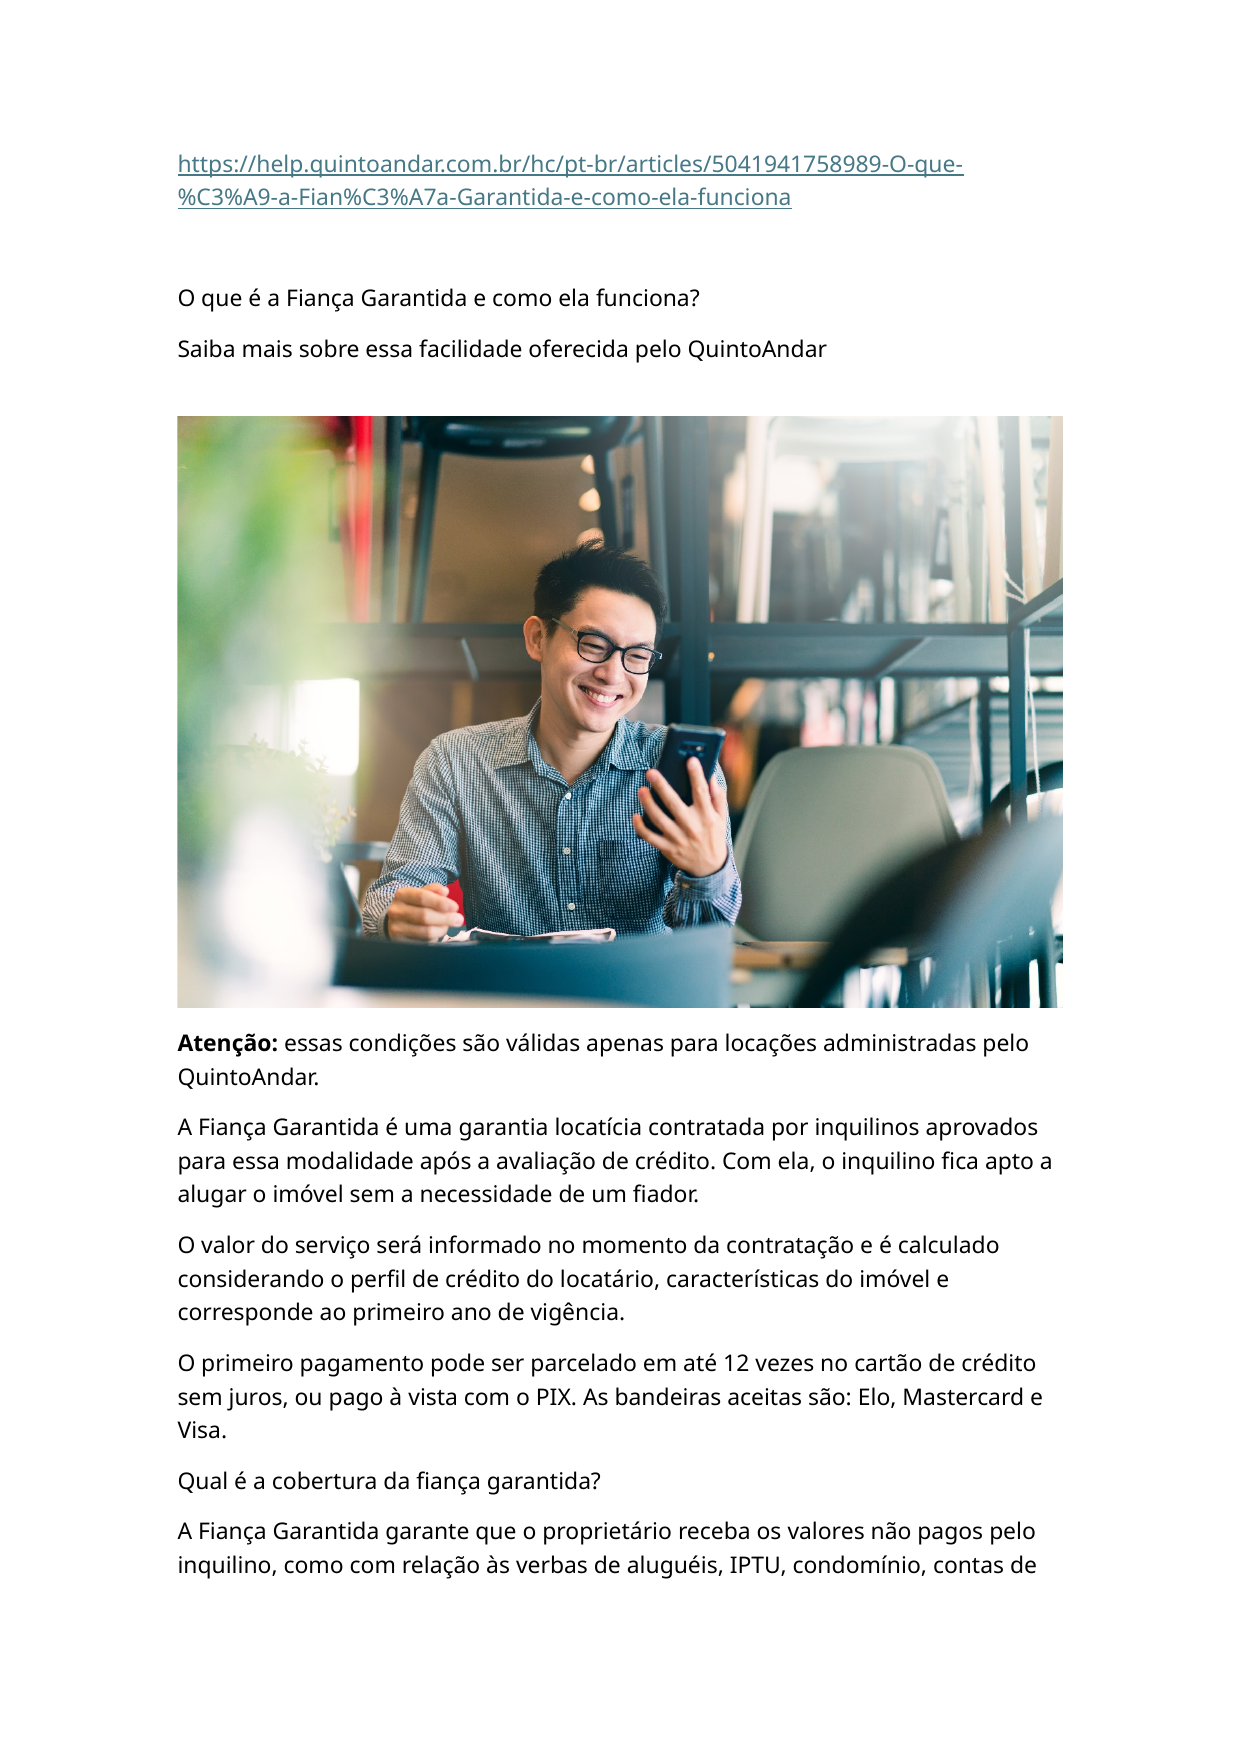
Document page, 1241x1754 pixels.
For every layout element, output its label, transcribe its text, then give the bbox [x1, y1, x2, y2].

text O que é a Fiança Garantida e como ela funciona? [177, 282, 1063, 313]
text A Fiança Garantida é uma garantia locatícia contratada por inquilinos aprovados para essa modalidade após a avaliação de crédito. Com ela, o inquilino fica apto a alugar o imóvel sem a necessidade de um fiador. [177, 1111, 1063, 1210]
text O primeiro pagamento pode ser parcelado em até 12 vezes no cartão de crédito sem juros, ou pago à vista com o PIX. As bandeiras aceitas são: Elo, Mastercard e Visa. [177, 1347, 1063, 1446]
picture [177, 416, 1063, 1008]
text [177, 1515, 1063, 1580]
text https://help.quintoandar.com.br/hc/pt-br/articles/5041941758989-O-que-%C3%A9-a-Fian%C3%A7a-Garantida-e-como-ela-funciona [177, 148, 1063, 213]
text Atenção: essas condições são válidas apenas para locações administradas pelo QuintoAndar. [177, 1027, 1063, 1092]
text Qual é a cobertura da fiança garantida? [177, 1465, 1063, 1496]
text Saiba mais sobre essa facilidade oferecida pelo QuintoAndar [177, 333, 1063, 398]
text O valor do serviço será informado no momento da contratação e é calculado considerando o perfil de crédito do locatário, características do imóvel e corresponde ao primeiro ano de vigência. [177, 1229, 1063, 1328]
